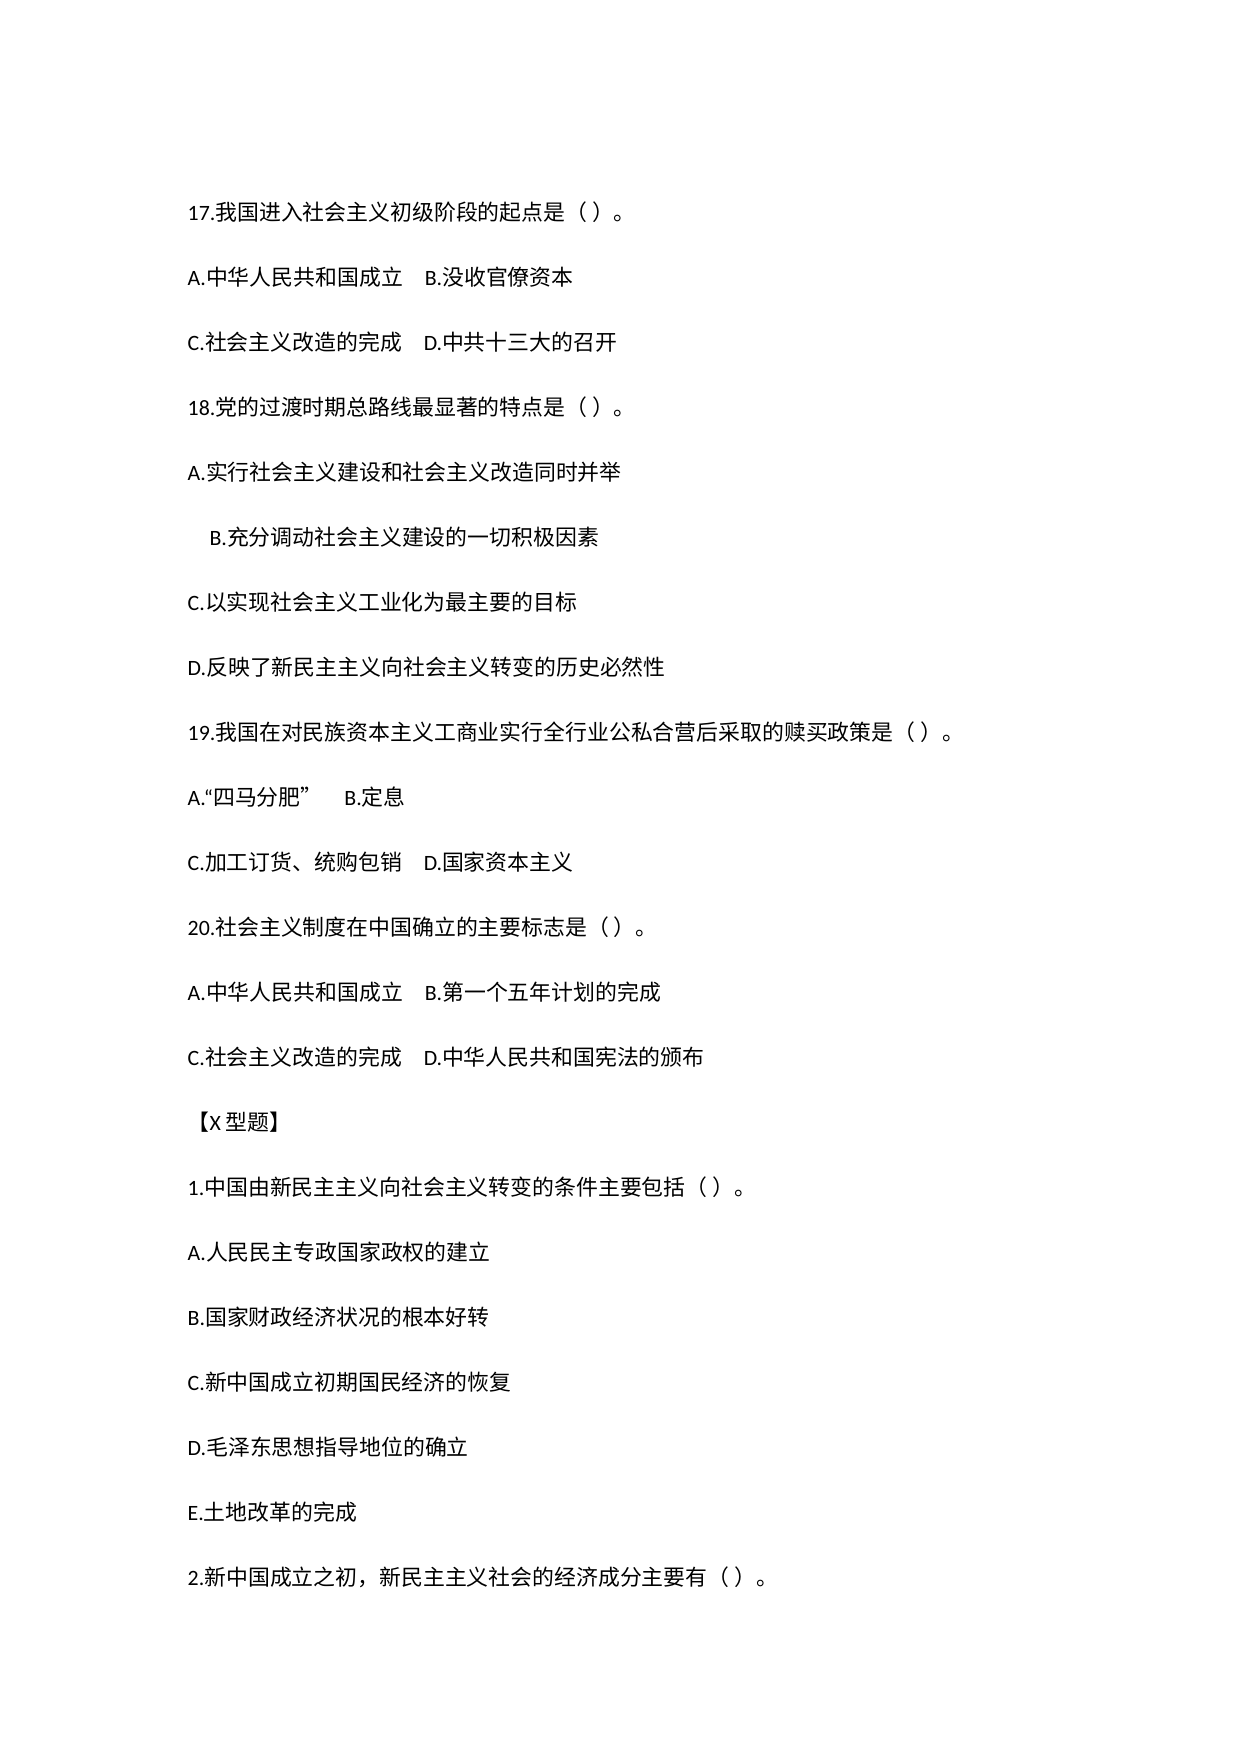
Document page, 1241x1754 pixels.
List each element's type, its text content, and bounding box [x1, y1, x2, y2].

text E.土地改革的完成 [187, 1494, 1053, 1527]
text D.毛泽东思想指导地位的确立 [187, 1429, 1053, 1462]
text A.中华人民共和国成立 B.第一个五年计划的完成 [187, 974, 1053, 1007]
text C.社会主义改造的完成 D.中共十三大的召开 [187, 324, 1053, 357]
text 20.社会主义制度在中国确立的主要标志是（ ）。 [187, 909, 1053, 942]
text B.国家财政经济状况的根本好转 [187, 1299, 1053, 1332]
text 【X型题】 [187, 1104, 1053, 1137]
text A.中华人民共和国成立 B.没收官僚资本 [187, 259, 1053, 292]
text 2.新中国成立之初，新民主主义社会的经济成分主要有（ ）。 [187, 1559, 1053, 1592]
text C.以实现社会主义工业化为最主要的目标 [187, 584, 1053, 617]
text D.反映了新民主主义向社会主义转变的历史必然性 [187, 649, 1053, 682]
text C.新中国成立初期国民经济的恢复 [187, 1364, 1053, 1397]
text C.加工订货、统购包销 D.国家资本主义 [187, 844, 1053, 877]
text 17.我国进入社会主义初级阶段的起点是（ ）。 [187, 194, 1053, 227]
text 19.我国在对民族资本主义工商业实行全行业公私合营后采取的赎买政策是（ ）。 [187, 714, 1053, 747]
text A.人民民主专政国家政权的建立 [187, 1234, 1053, 1267]
text B.充分调动社会主义建设的一切积极因素 [187, 519, 1053, 552]
text A.实行社会主义建设和社会主义改造同时并举 [187, 454, 1053, 487]
text 18.党的过渡时期总路线最显著的特点是（ ）。 [187, 389, 1053, 422]
text 1.中国由新民主主义向社会主义转变的条件主要包括（ ）。 [187, 1169, 1053, 1202]
text C.社会主义改造的完成 D.中华人民共和国宪法的颁布 [187, 1039, 1053, 1072]
text A.“四马分肥” B.定息 [187, 779, 1053, 812]
